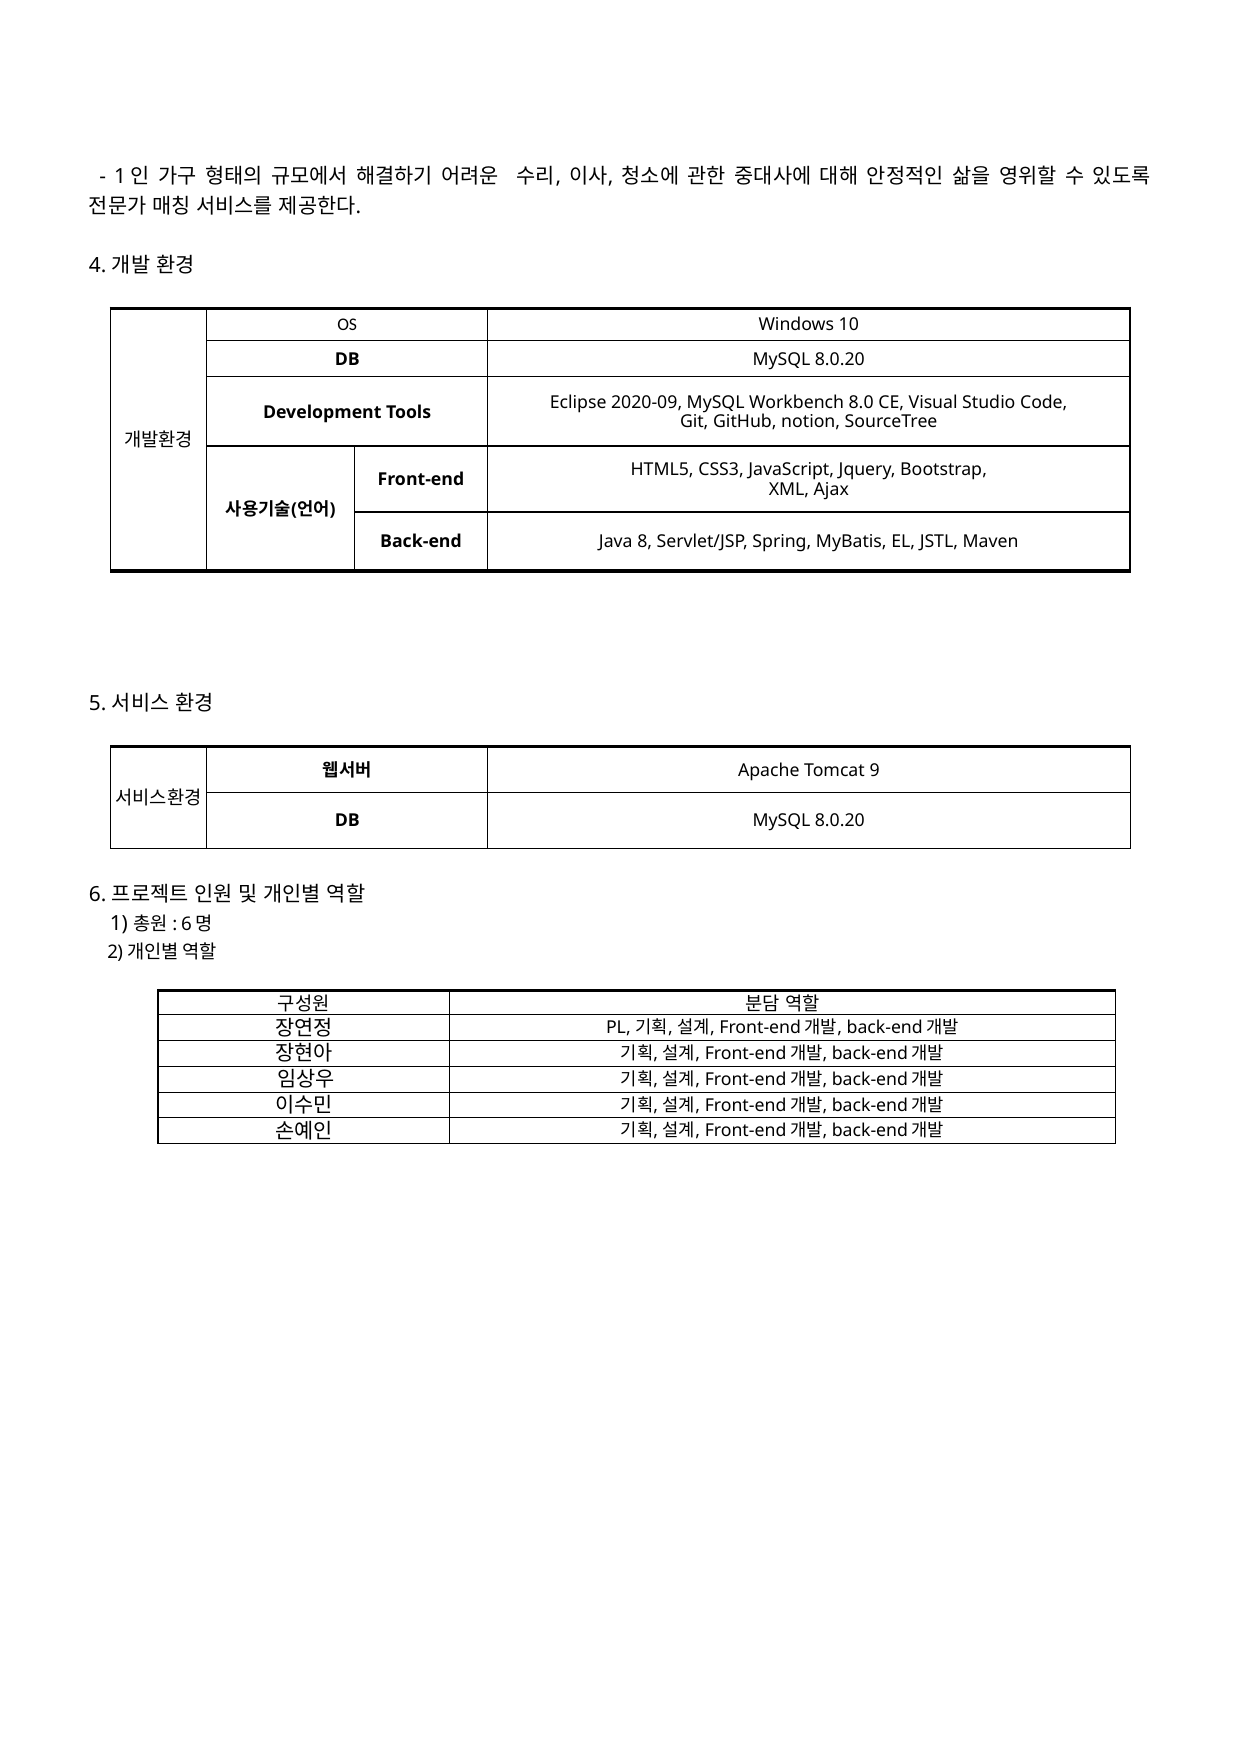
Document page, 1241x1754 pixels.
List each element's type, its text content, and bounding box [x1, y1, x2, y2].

table_cell MySQL 8.0.20 [488, 341, 1129, 376]
text - 1인 가구 형태의 규모에서 해결하기 어려운 수리, 이사, 청소에 관한 중대사에 대해 안정적인 삶을 영위할 수 있도록 전문가 매칭 서비스를 제공한다. [89, 159, 1152, 219]
text 5. 서비스 환경 [89, 686, 1152, 716]
table_header 웹서버 [207, 748, 487, 792]
table_cell 장연정 [159, 1015, 449, 1040]
table_header 구성원 [159, 992, 449, 1014]
table_cell 임상우 [159, 1067, 449, 1092]
text 6. 프로젝트 인원 및 개인별 역할 [89, 877, 1152, 908]
table_cell 장현아 [159, 1041, 449, 1066]
table_cell DB [207, 793, 487, 848]
table_header 분담 역할 [450, 992, 1115, 1014]
table_cell HTML5, CSS3, JavaScript, Jquery, Bootstrap, XML, Ajax [488, 447, 1129, 511]
table_cell Java 8, Servlet/JSP, Spring, MyBatis, EL, JSTL, Maven [488, 513, 1129, 569]
table_cell MySQL 8.0.20 [488, 793, 1130, 848]
table_header 서비스환경 [111, 748, 206, 848]
table_cell 기획, 설계, Front-end개발, back-end개발 [450, 1067, 1115, 1092]
table_cell 기획, 설계, Front-end개발, back-end개발 [450, 1041, 1115, 1066]
table_cell 기획, 설계, Front-end개발, back-end개발 [450, 1093, 1115, 1117]
table_cell Development Tools [207, 377, 487, 445]
table_header OS [207, 310, 487, 340]
text 2) 개인별 역할 [89, 936, 1152, 963]
table_header Apache Tomcat 9 [488, 748, 1130, 792]
table_cell 기획, 설계, Front-end개발, back-end개발 [450, 1118, 1115, 1143]
table_cell 사용기술(언어) [207, 447, 354, 569]
table_cell PL, 기획, 설계, Front-end개발, back-end개발 [450, 1015, 1115, 1040]
table_cell DB [207, 341, 487, 376]
table_header Windows 10 [488, 310, 1129, 340]
table_cell 이수민 [159, 1093, 449, 1117]
table_cell Front-end [355, 447, 487, 511]
table_cell Eclipse 2020-09, MySQL Workbench 8.0 CE, Visual Studio Code, Git, GitHub, notion, SourceTree [488, 377, 1129, 445]
table_cell 손예인 [159, 1118, 449, 1143]
table_header 개발환경 [111, 310, 206, 569]
table_cell Back-end [355, 513, 487, 569]
text 4. 개발 환경 [89, 248, 1152, 278]
text 1) 총원 : 6명 [89, 908, 1152, 936]
